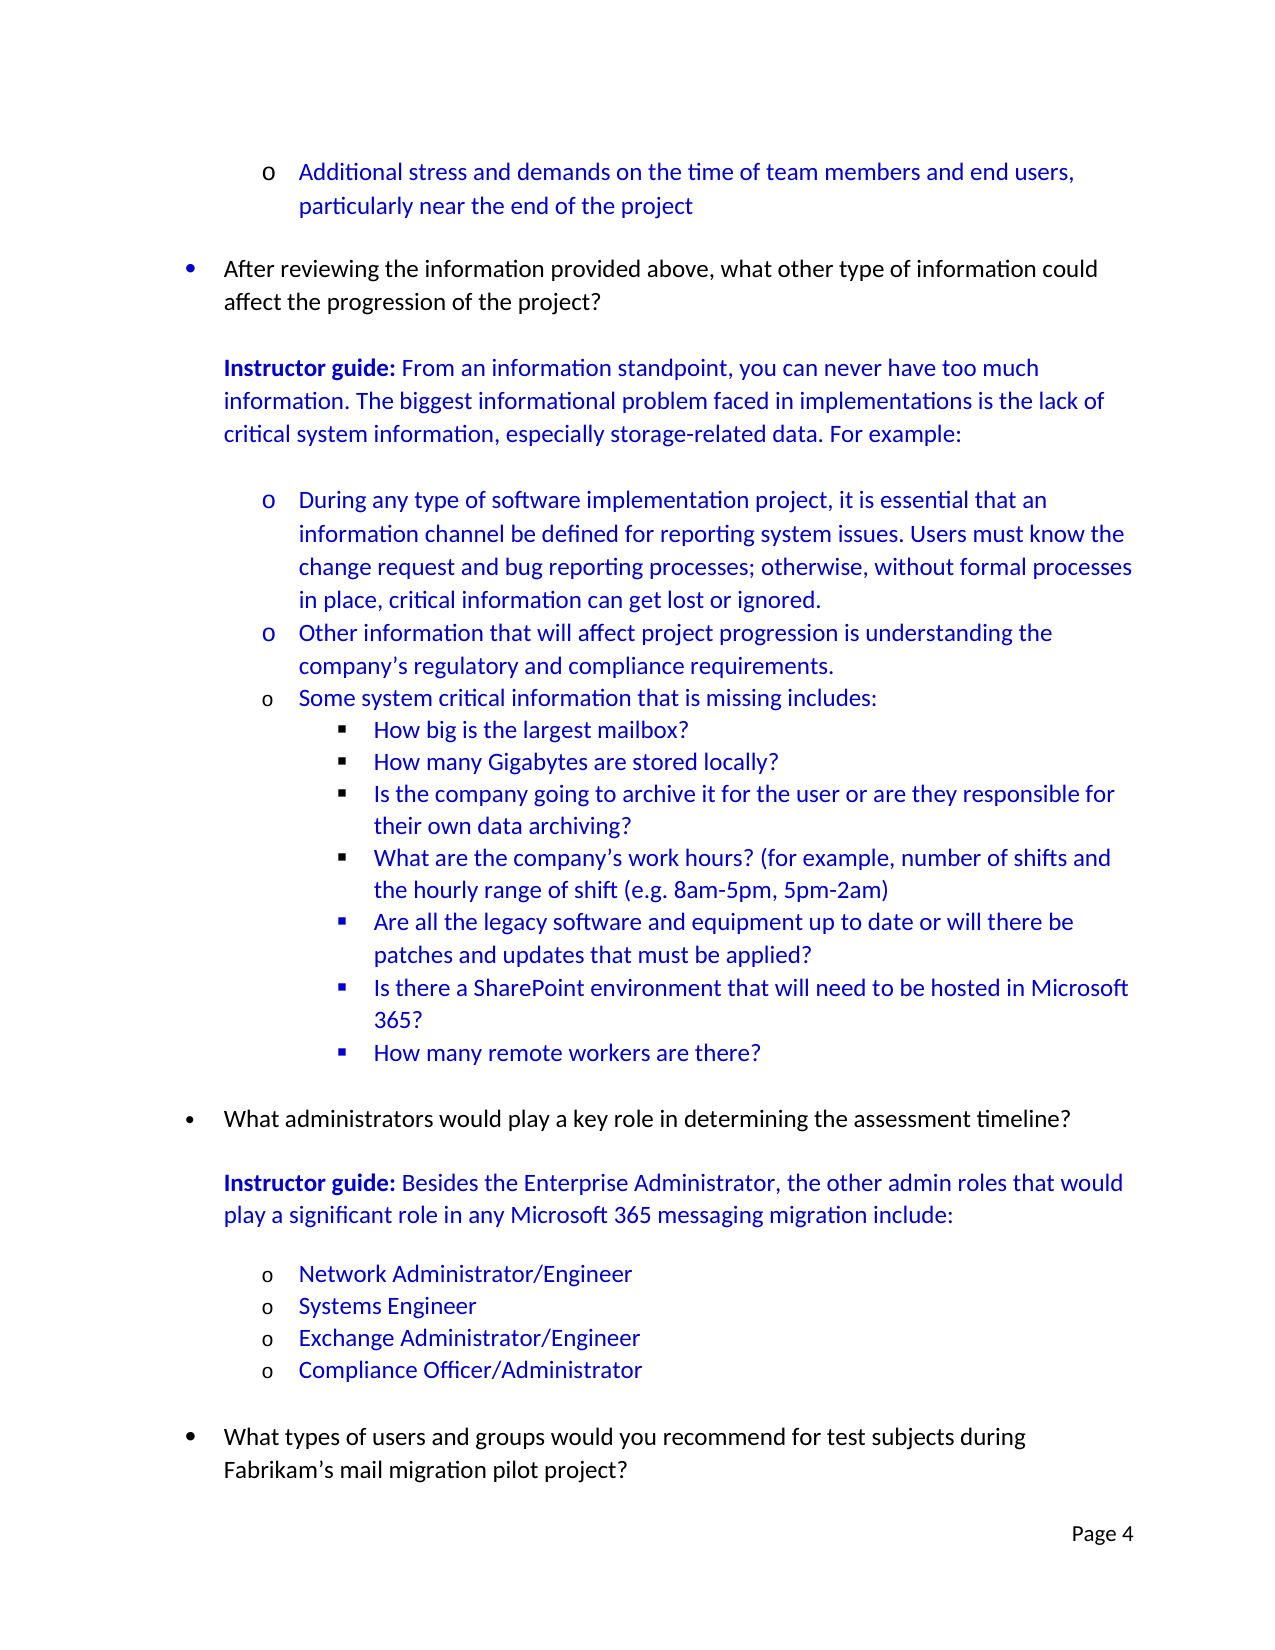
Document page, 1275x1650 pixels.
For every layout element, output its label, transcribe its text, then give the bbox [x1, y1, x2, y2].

list Is the company going to archive it for the user or are they responsible for their own data archiving? [336, 778, 1133, 840]
list Other information that will affect project progression is understanding the company’s regulatory and compliance requirements. [261, 617, 1133, 681]
list Additional stress and demands on the time of team members and end users, particularly near the end of the project [261, 156, 1133, 251]
list What administrators would play a key role in determining the assessment timeline? Instructor guide: Besides the Enterprise Administrator, the other admin roles that would play a significant role in any Microsoft 365 messaging migration include: [186, 1103, 1133, 1230]
list How many Gigabytes are stored locally? [336, 746, 1133, 776]
list What types of users and groups would you recommend for test subjects during Fabrikam’s mail migration pilot project? [186, 1421, 1133, 1484]
list Are all the legacy software and equipment up to date or will there be patches and updates that must be applied? [336, 906, 1133, 969]
list Is there a SharePoint environment that will need to be hosted in Microsoft 365? [336, 972, 1133, 1035]
list Compliance Officer/Administrator [261, 1354, 1133, 1384]
list What are the company’s work hours? (for example, number of shifts and the hourly range of shift (e.g. 8am-5pm, 5pm-2am) [336, 842, 1133, 904]
list Systems Engineer [261, 1290, 1133, 1320]
list How big is the largest mailbox? [336, 714, 1133, 744]
list Some system critical information that is missing includes: [261, 682, 1133, 712]
list Exchange Administrator/Engineer [261, 1322, 1133, 1352]
list Network Administrator/Engineer [261, 1258, 1133, 1288]
list During any type of software implementation project, it is essential that an information channel be defined for reporting system issues. Users must know the change request and bug reporting processes; otherwise, without formal processes in place, critical information can get lost or ignored. [261, 484, 1133, 614]
list How many remote workers are there? [336, 1037, 1133, 1068]
list After reviewing the information provided above, what other type of information could affect the progression of the project? Instructor guide: From an information standpoint, you can never have too much information. The biggest informational problem faced in implementations is the lack of critical system information, especially storage-related data. For example: [186, 253, 1133, 448]
